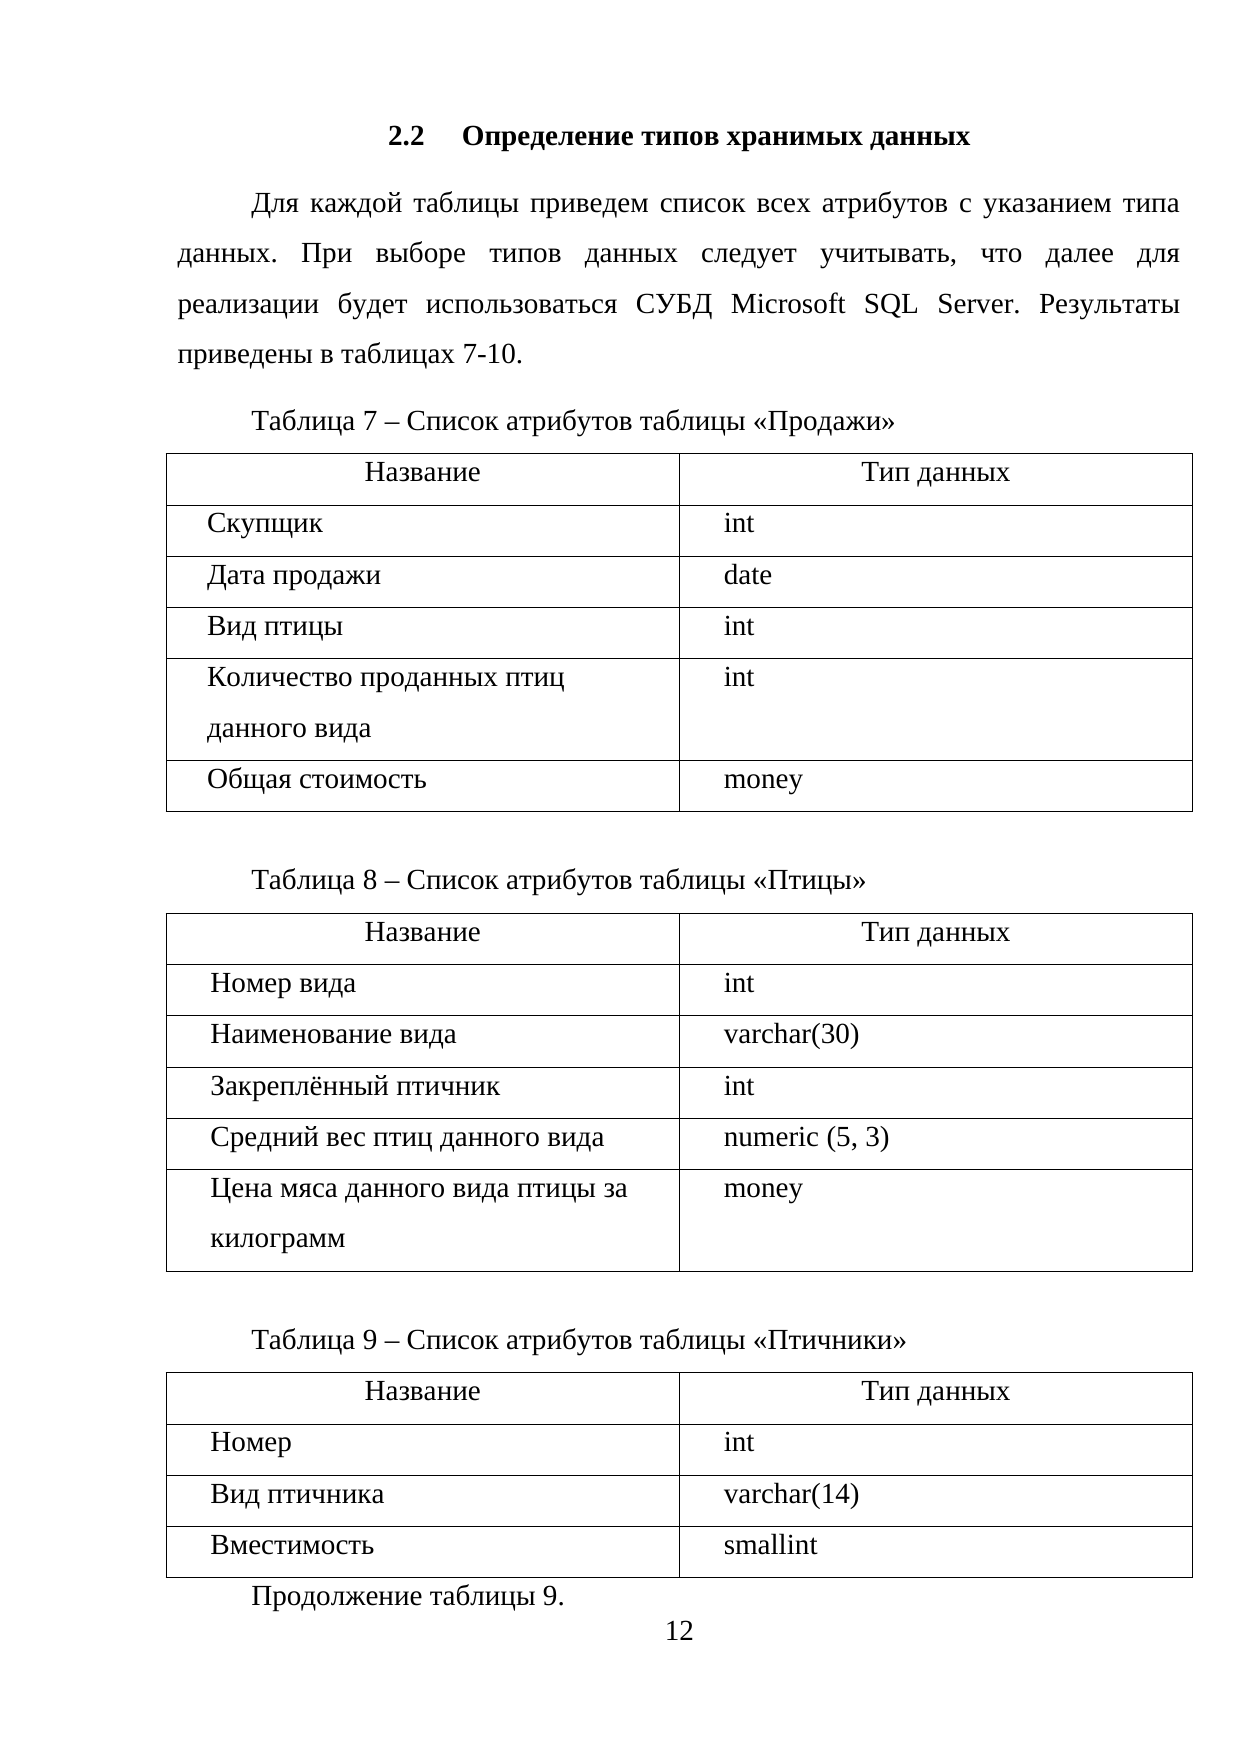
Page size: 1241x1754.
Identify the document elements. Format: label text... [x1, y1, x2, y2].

table_cell int [680, 608, 1192, 658]
text Таблица 8 ‒ Список атрибутов таблицы «Птицы» [177, 862, 1181, 896]
table_cell varchar(30) [680, 1016, 1192, 1067]
table_cell int [680, 506, 1192, 556]
table_cell numeric (5, 3) [680, 1119, 1192, 1169]
table_cell Номер вида [167, 965, 679, 1015]
table_cell money [680, 1170, 1192, 1271]
table_cell Средний вес птиц данного вида [167, 1119, 679, 1169]
table_header Тип данных [680, 1373, 1192, 1423]
subtitle Определение типов хранимых данных [177, 118, 1181, 152]
table_header Тип данных [680, 454, 1192, 504]
table_cell Общая стоимость [167, 761, 679, 811]
table_cell int [680, 1425, 1192, 1475]
table_cell varchar(14) [680, 1476, 1192, 1526]
table_cell int [680, 1068, 1192, 1118]
table_header Название [167, 914, 679, 964]
table_cell int [680, 965, 1192, 1015]
table_cell Закреплённый птичник [167, 1068, 679, 1118]
text Таблица 7 ‒ Список атрибутов таблицы «Продажи» [177, 403, 1181, 437]
text Для каждой таблицы приведем список всех атрибутов с указанием типа данных. При выборе типов данных следует учитывать, что далее для реализации будет использоваться СУБД Microsoft SQL Server. Результаты приведены в таблицах 7-10. [177, 185, 1181, 369]
table_cell int [680, 659, 1192, 760]
table_cell Номер [167, 1425, 679, 1475]
text Таблица 9 ‒ Список атрибутов таблицы «Птичники» [177, 1322, 1181, 1356]
table_header Название [167, 454, 679, 504]
table_cell Количество проданных птиц данного вида [167, 659, 679, 760]
table_cell Цена мяса данного вида птицы за килограмм [167, 1170, 679, 1271]
table_cell Скупщик [167, 506, 679, 556]
table_cell Вместимость [167, 1527, 679, 1577]
table_header Тип данных [680, 914, 1192, 964]
table_header Название [167, 1373, 679, 1423]
table_cell Дата продажи [167, 557, 679, 607]
table_cell smallint [680, 1527, 1192, 1577]
table_cell date [680, 557, 1192, 607]
table_cell Вид птицы [167, 608, 679, 658]
text Продолжение таблицы 9. [177, 1578, 1181, 1612]
table_cell money [680, 761, 1192, 811]
table_cell Вид птичника [167, 1476, 679, 1526]
table_cell Наименование вида [167, 1016, 679, 1067]
